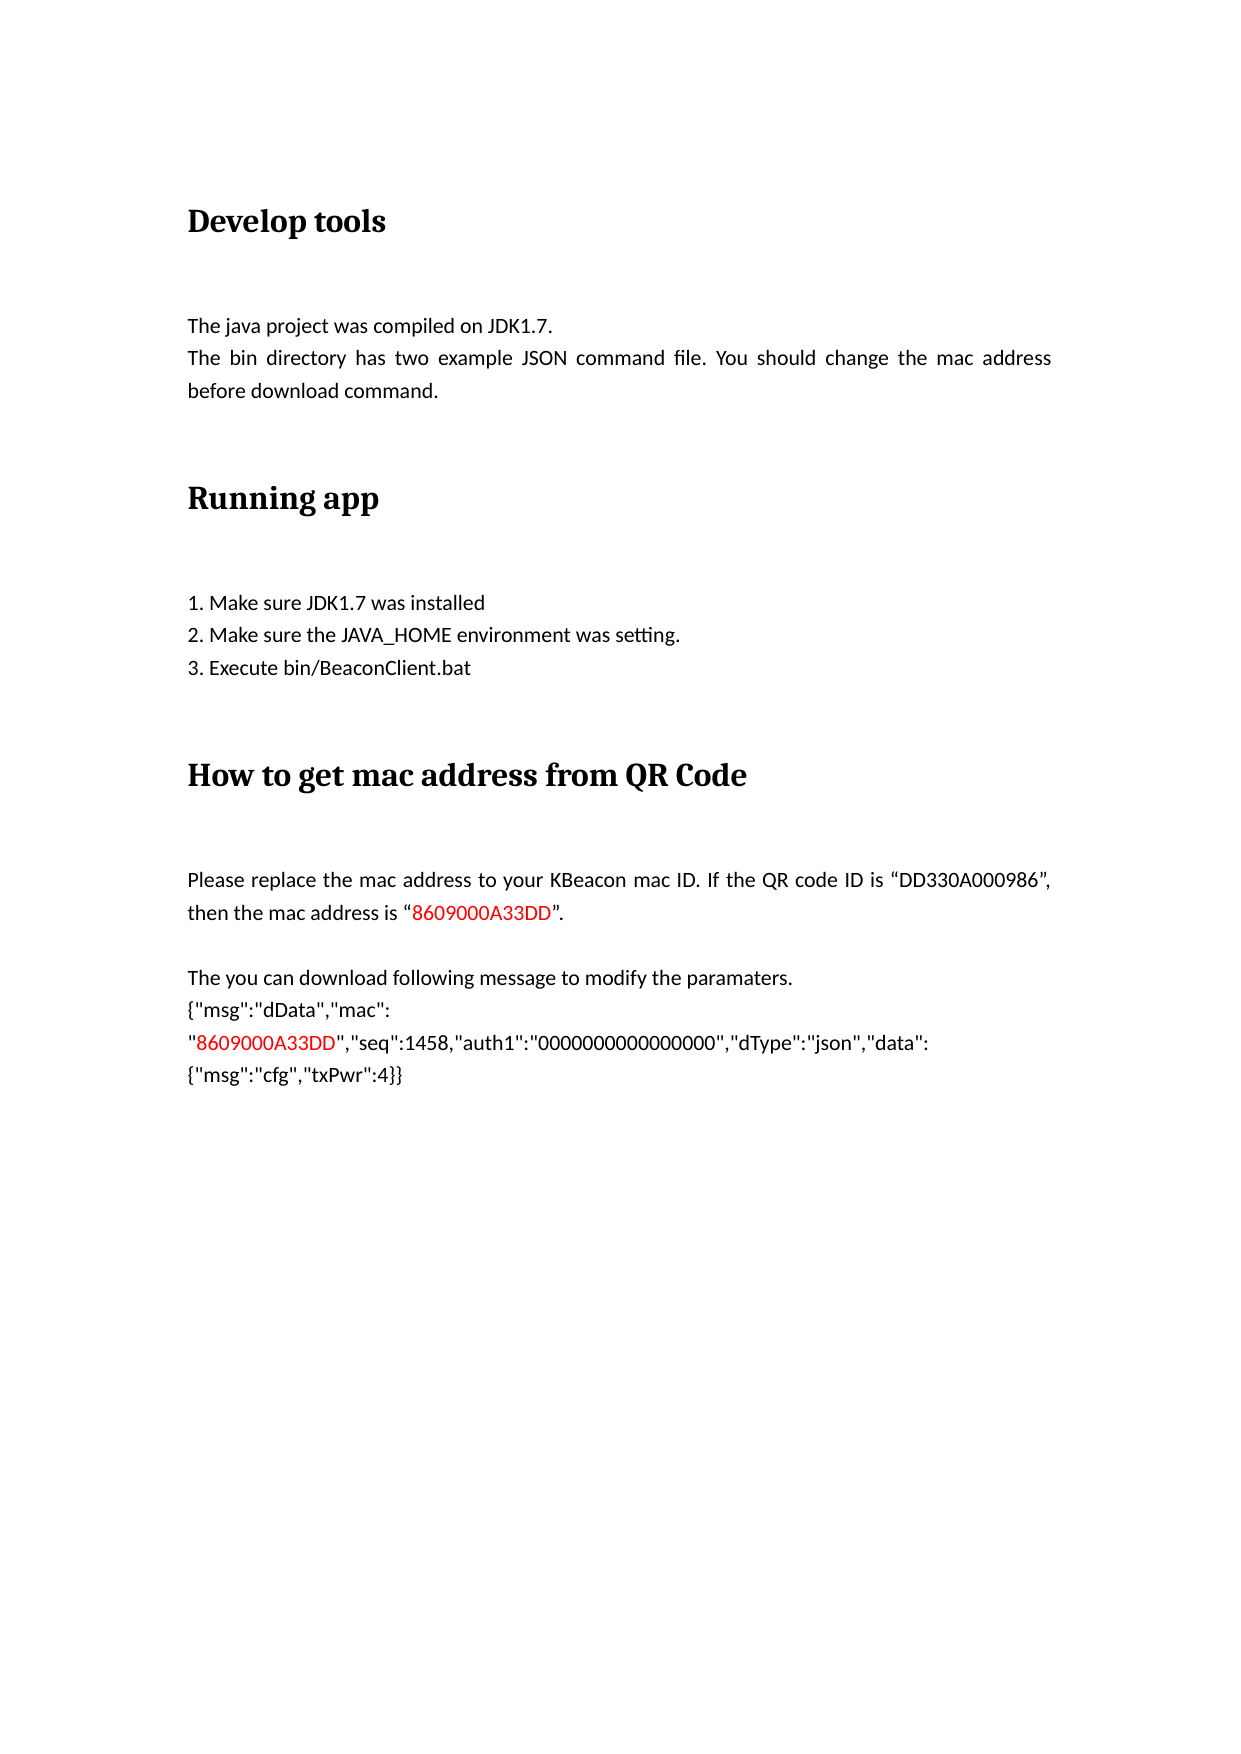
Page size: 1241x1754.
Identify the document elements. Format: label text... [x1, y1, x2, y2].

text Please replace the mac address to your KBeacon mac ID. If the QR code ID is “DD330A000986”, then the mac address is “8609000A33DD”. [187, 863, 1053, 928]
text The bin directory has two example JSON command file. You should change the mac address before download command. [187, 342, 1053, 407]
text The you can download following message to modify the paramaters. [187, 961, 1053, 993]
text 3. Execute bin/BeaconClient.bat [187, 651, 1053, 684]
text 2. Make sure the JAVA_HOME environment was setting. [187, 619, 1053, 651]
subtitle Develop tools [187, 189, 1053, 254]
subtitle How to get mac address from QR Code [187, 743, 1053, 808]
text 1. Make sure JDK1.7 was installed [187, 586, 1053, 619]
subtitle Running app [187, 466, 1053, 531]
text {"msg":"dData","mac":"8609000A33DD","seq":1458,"auth1":"0000000000000000","dType":"json","data":{"msg":"cfg","txPwr":4}} [187, 993, 1053, 1091]
text The java project was compiled on JDK1.7. [187, 309, 1053, 342]
